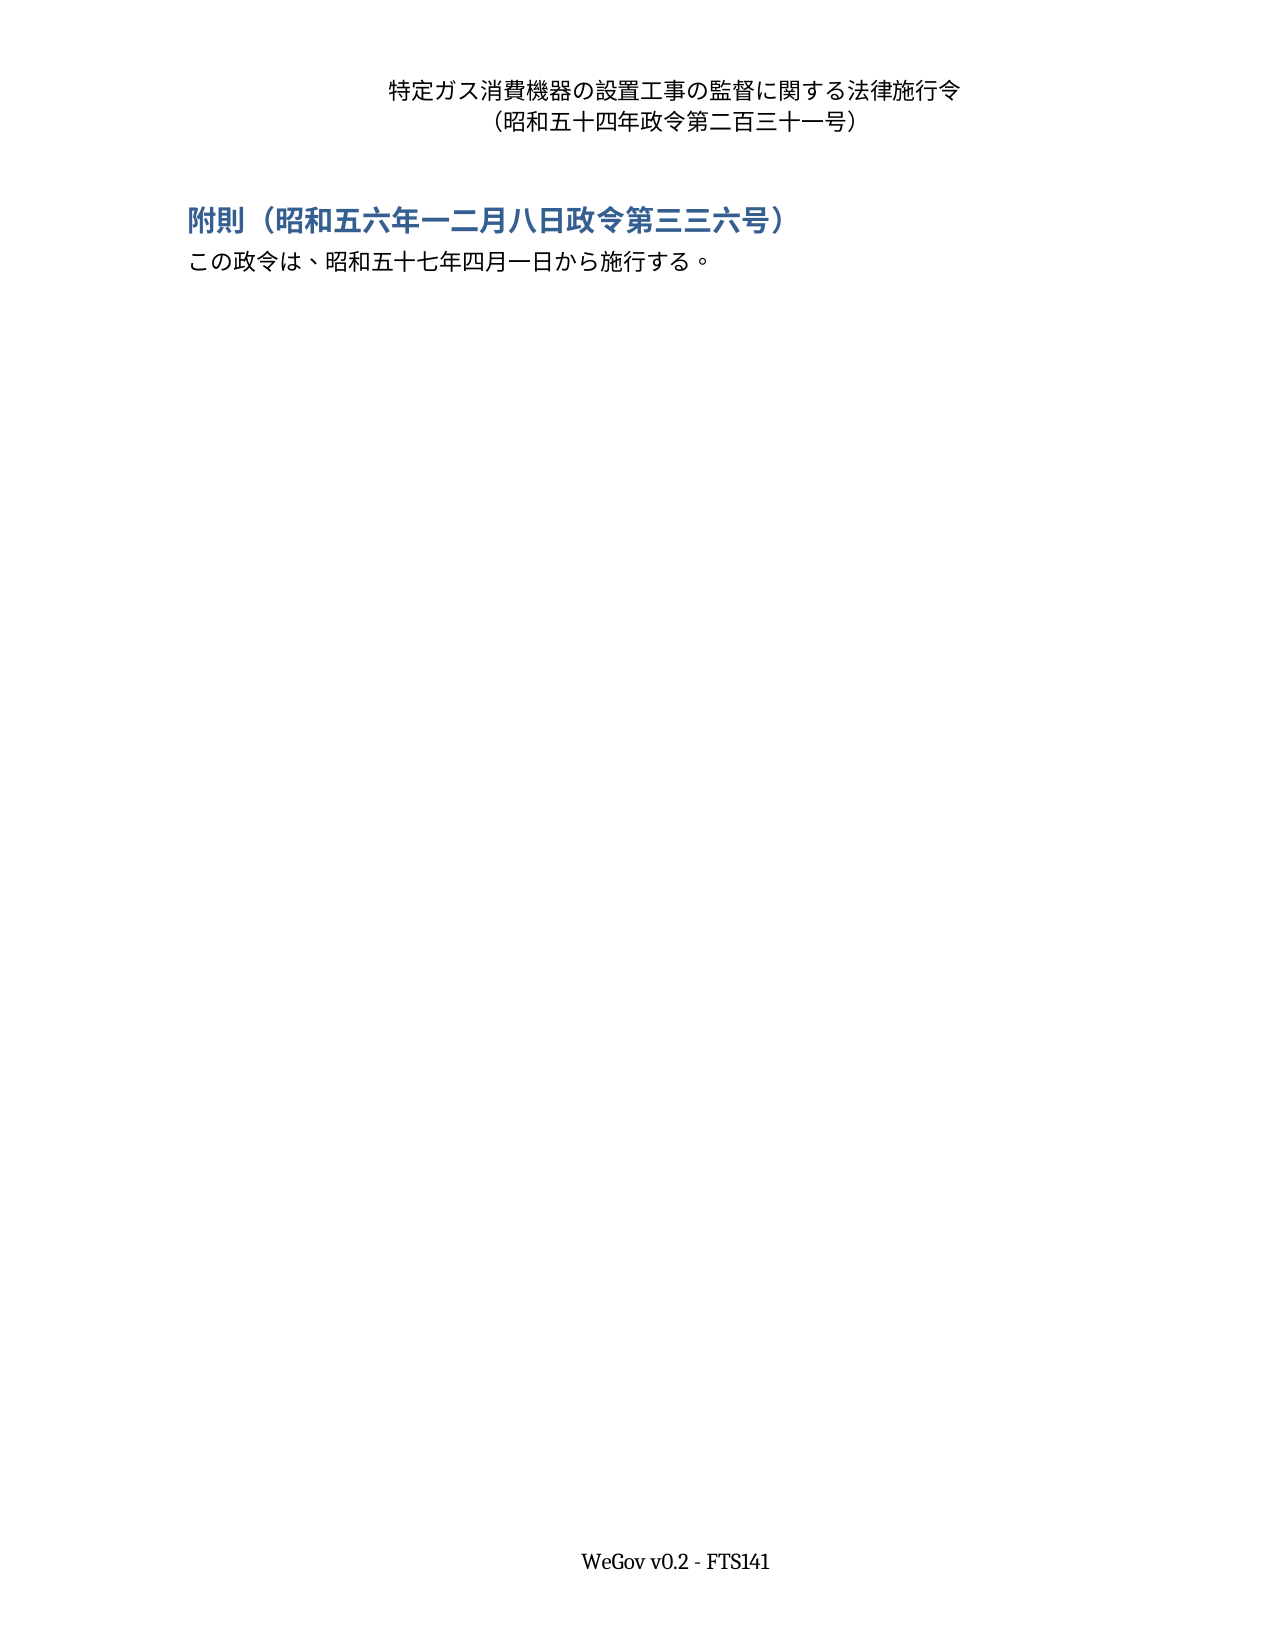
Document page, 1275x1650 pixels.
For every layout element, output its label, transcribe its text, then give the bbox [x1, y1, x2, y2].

text この政令は、昭和五十七年四月一日から施行する。 [187, 246, 1087, 277]
subtitle 附則（昭和五六年一二月八日政令第三三六号） [187, 200, 1087, 240]
